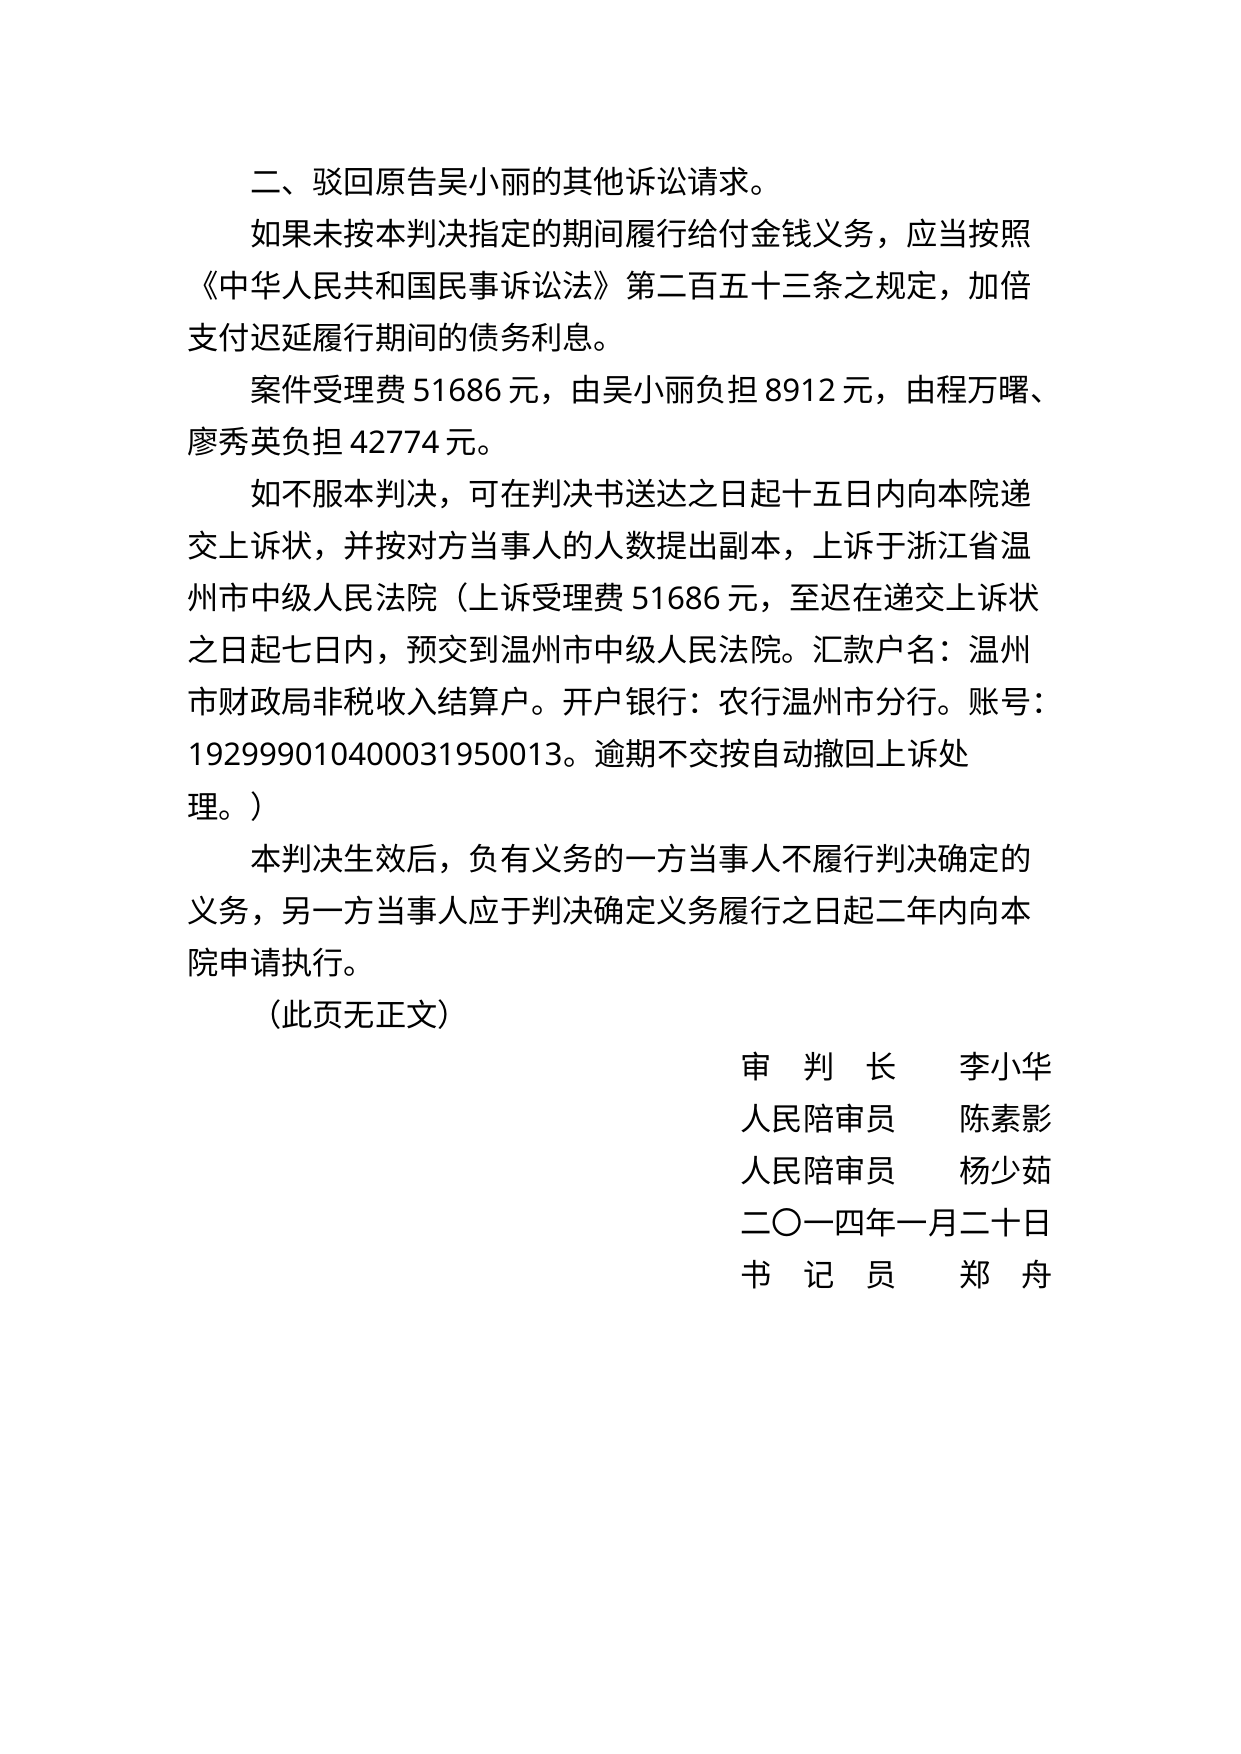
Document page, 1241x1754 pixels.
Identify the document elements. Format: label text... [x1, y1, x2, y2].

text 本判决生效后，负有义务的一方当事人不履行判决确定的义务，另一方当事人应于判决确定义务履行之日起二年内向本院申请执行。 [187, 827, 1053, 983]
text 如果未按本判决指定的期间履行给付金钱义务，应当按照《中华人民共和国民事诉讼法》第二百五十三条之规定，加倍支付迟延履行期间的债务利息。 [187, 202, 1053, 358]
text （此页无正文） [187, 983, 1053, 1035]
text 人民陪审员 杨少茹 [187, 1139, 1053, 1192]
text 审 判 长 李小华 [187, 1035, 1053, 1087]
text 二〇一四年一月二十日 [187, 1192, 1053, 1244]
text 书 记 员 郑 舟 [187, 1244, 1053, 1296]
text 人民陪审员 陈素影 [187, 1087, 1053, 1139]
text 如不服本判决，可在判决书送达之日起十五日内向本院递交上诉状，并按对方当事人的人数提出副本，上诉于浙江省温州市中级人民法院（上诉受理费51686元，至迟在递交上诉状之日起七日内，预交到温州市中级人民法院。汇款户名：温州市财政局非税收入结算户。开户银行：农行温州市分行。账号：192999010400031950013。逾期不交按自动撤回上诉处理。） [187, 462, 1053, 827]
text 二、驳回原告吴小丽的其他诉讼请求。 [187, 150, 1053, 202]
text 案件受理费51686元，由吴小丽负担8912元，由程万曙、廖秀英负担42774元。 [187, 358, 1053, 462]
